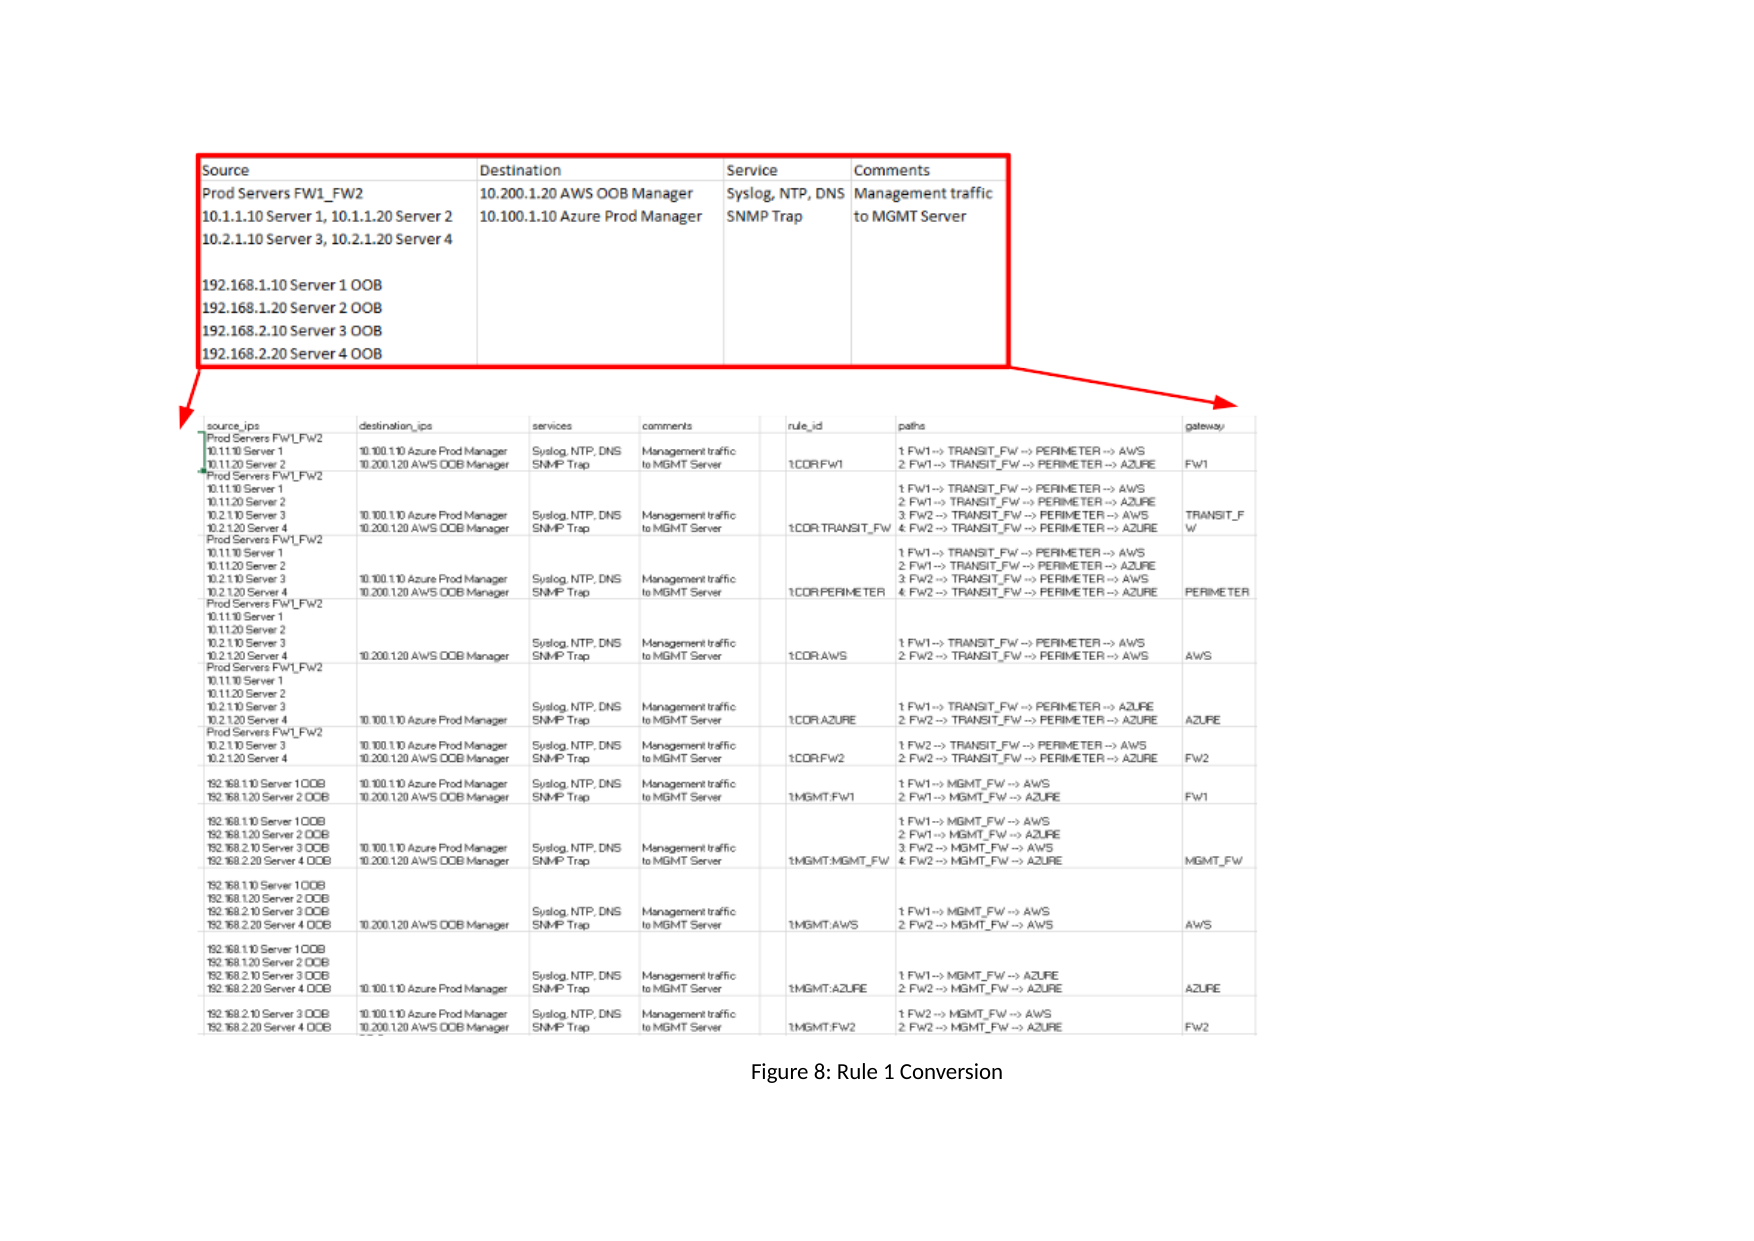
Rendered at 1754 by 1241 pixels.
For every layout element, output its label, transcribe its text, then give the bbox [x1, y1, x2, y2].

text Figure 8: Rule 1 Conversion [150, 1057, 1604, 1085]
